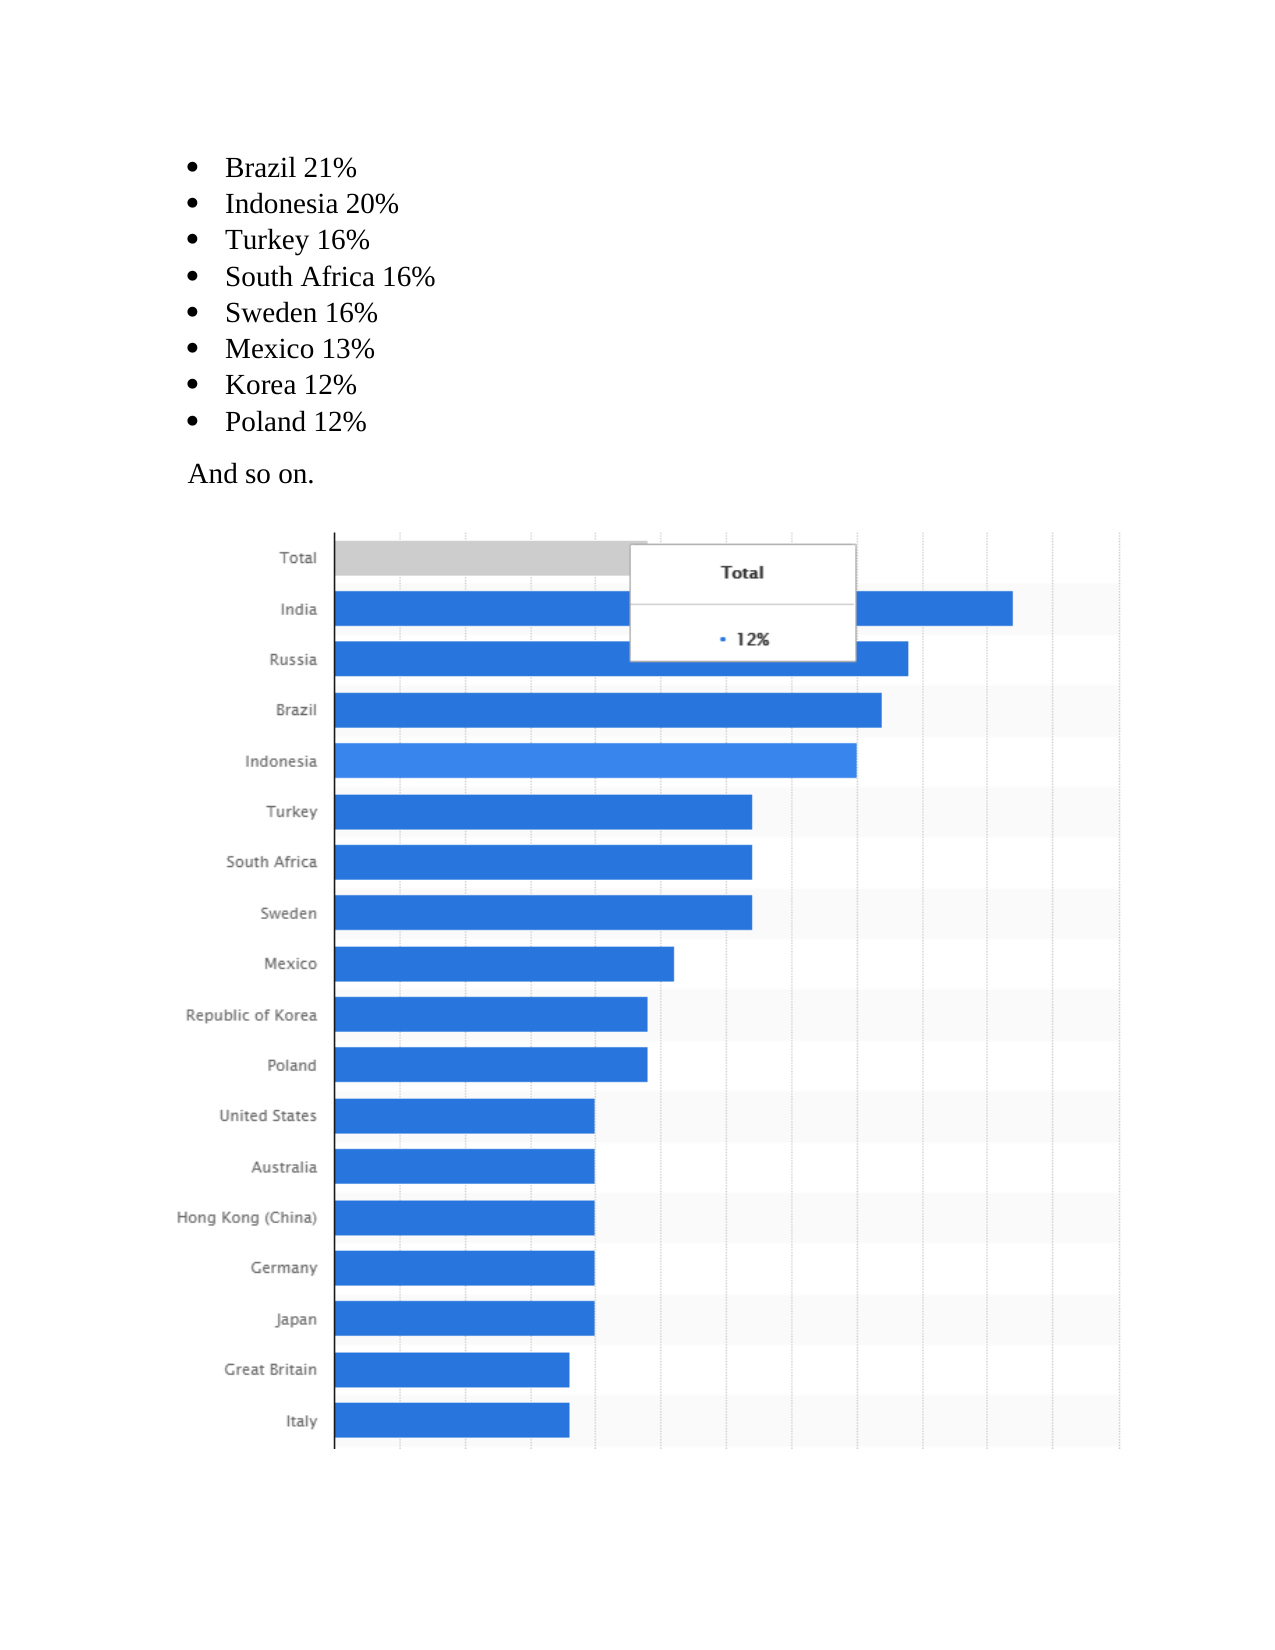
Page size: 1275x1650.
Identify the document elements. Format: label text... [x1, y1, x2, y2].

text And so on. [187, 457, 1125, 490]
list Sweden 16% [187, 295, 1125, 329]
picture [150, 509, 1126, 1449]
list Korea 12% [187, 367, 1125, 401]
list Turkey 16% [187, 222, 1125, 256]
list Brazil 21% [187, 150, 1125, 184]
list Indonesia 20% [187, 186, 1125, 220]
list Mexico 13% [187, 331, 1125, 365]
list Poland 12% [187, 404, 1125, 437]
list South Africa 16% [187, 259, 1125, 292]
